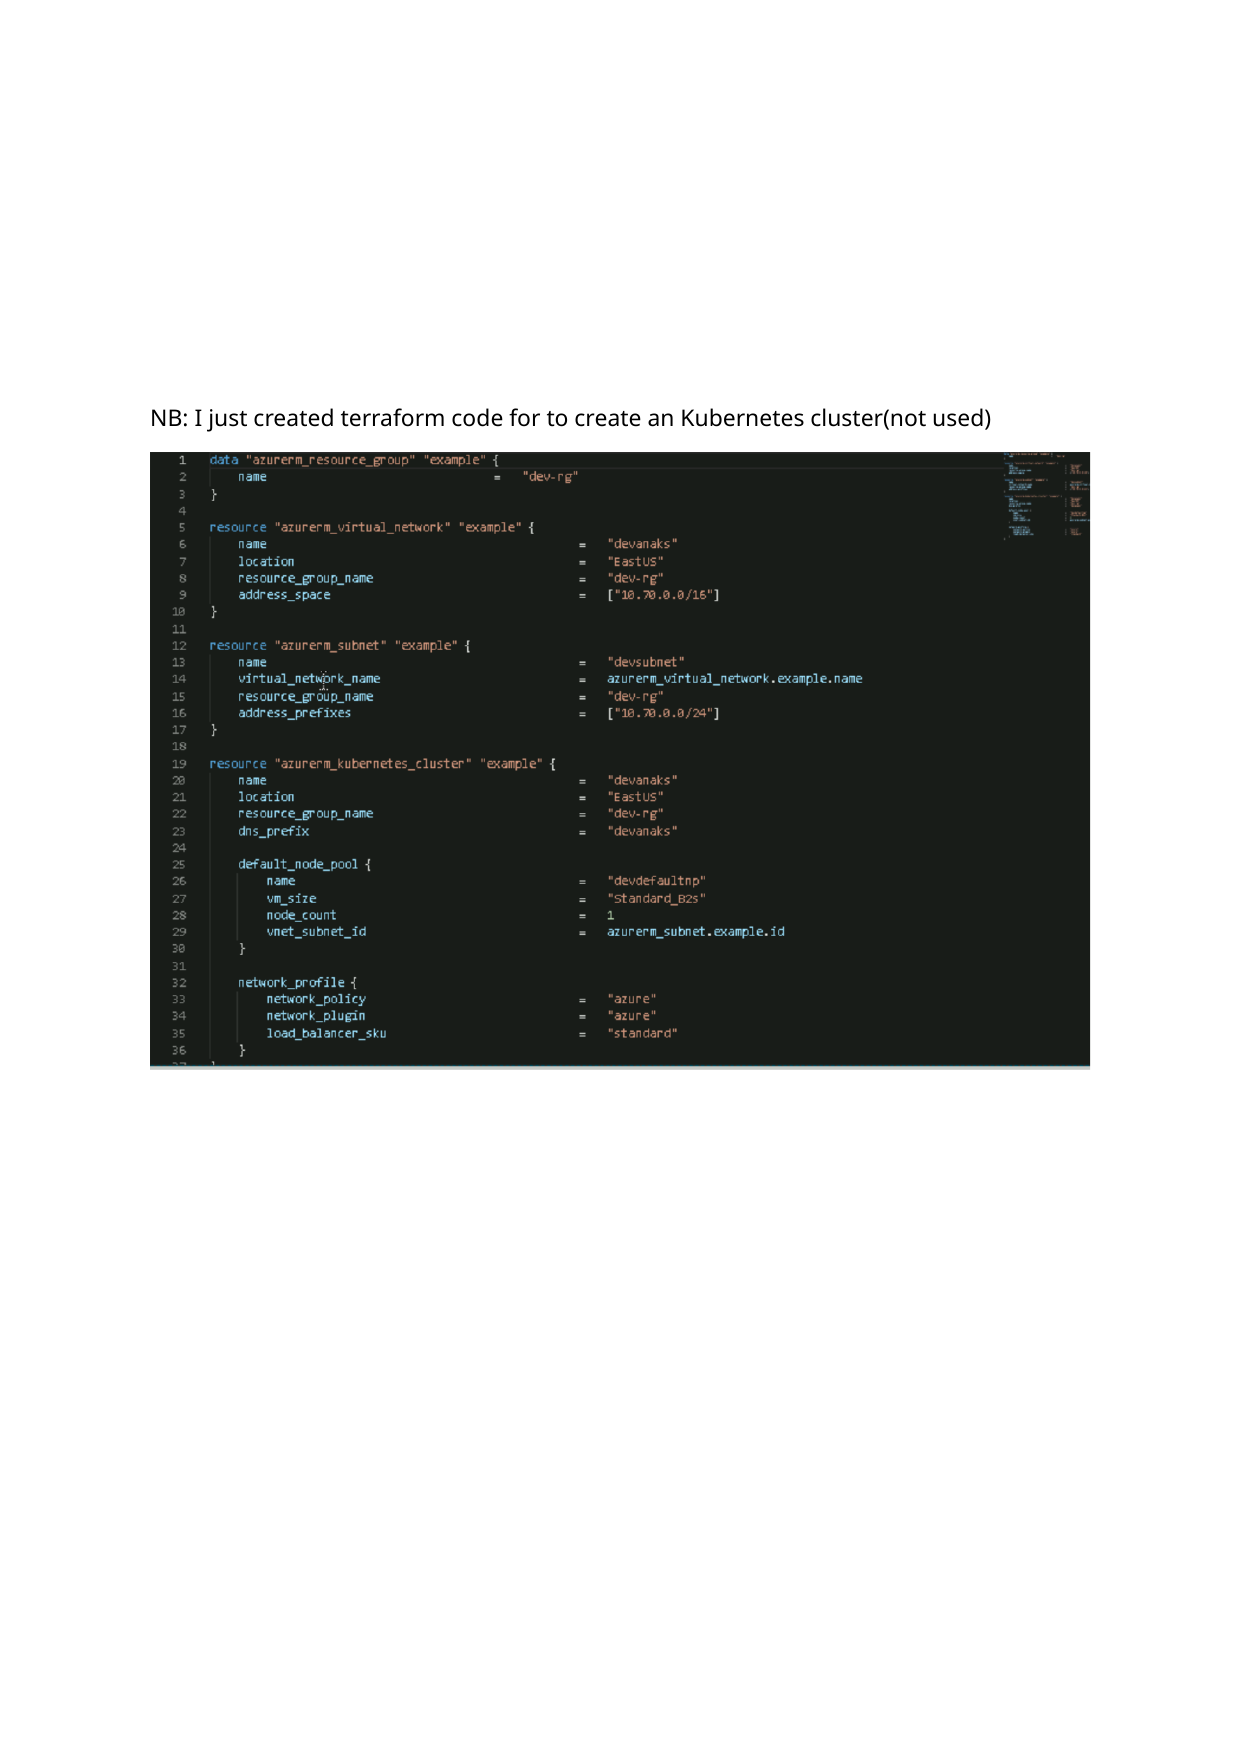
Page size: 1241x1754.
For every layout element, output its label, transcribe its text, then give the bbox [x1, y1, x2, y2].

text NB: I just created terraform code for to create an Kubernetes cluster(not used) [150, 402, 1090, 433]
picture [150, 452, 1091, 1070]
